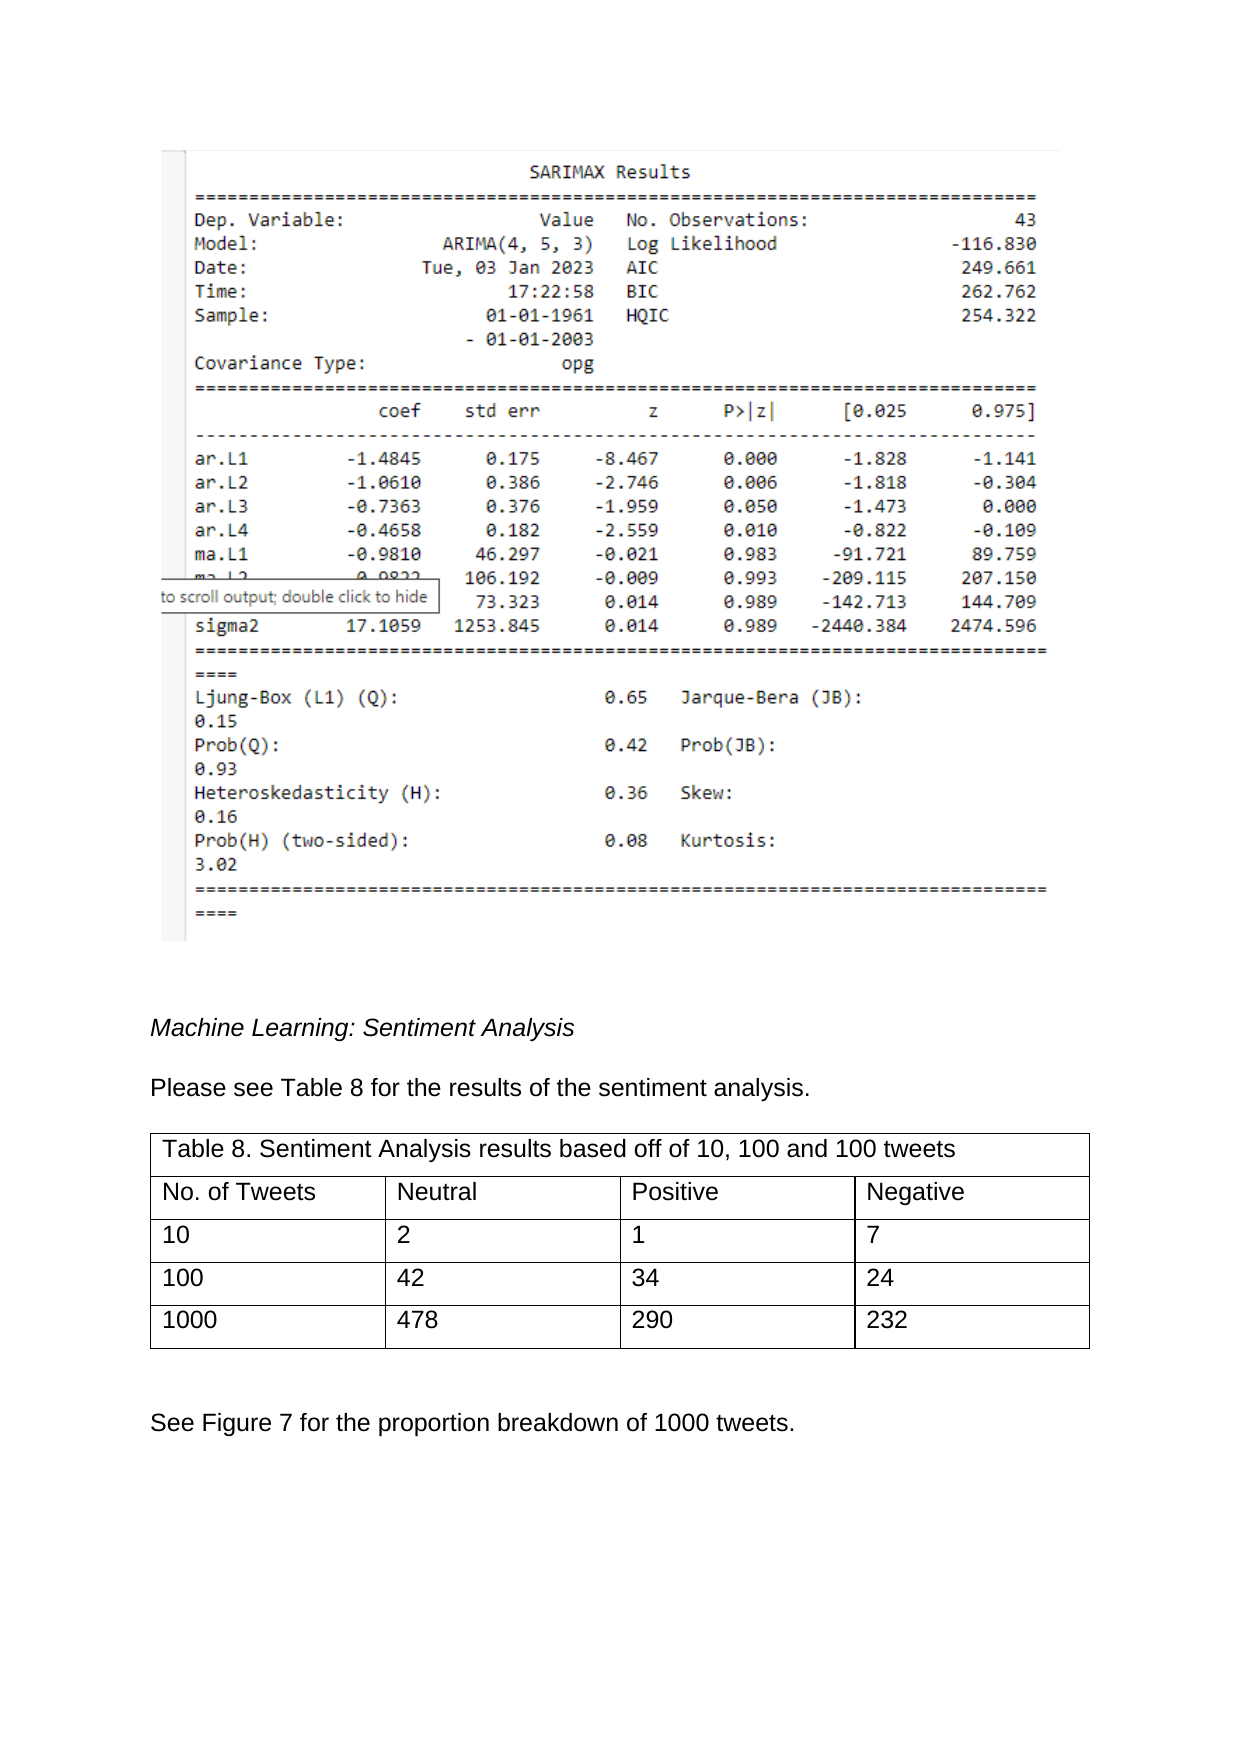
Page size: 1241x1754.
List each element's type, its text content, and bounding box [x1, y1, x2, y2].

table_cell 7 [856, 1220, 1089, 1262]
table_cell 34 [621, 1263, 854, 1304]
table_cell 1000 [151, 1306, 385, 1347]
table_cell Positive [621, 1177, 854, 1219]
table_cell Neutral [386, 1177, 620, 1219]
table_cell 478 [386, 1306, 620, 1347]
table_cell 2 [386, 1220, 620, 1262]
table_cell 1 [621, 1220, 854, 1262]
table_cell [150, 150, 1090, 953]
text Machine Learning: Sentiment Analysis [150, 1013, 1090, 1042]
table_cell 10 [151, 1220, 385, 1262]
table_cell 290 [621, 1306, 854, 1347]
table_cell 232 [856, 1306, 1089, 1347]
table_header Table 8. Sentiment Analysis results based off of 10, 100 and 100 tweets [151, 1134, 1089, 1176]
text Please see Table 8 for the results of the sentiment analysis. [150, 1073, 1090, 1102]
picture [161, 150, 1091, 941]
table_cell Negative [856, 1177, 1089, 1219]
table_cell No. of Tweets [151, 1177, 385, 1219]
text See Figure 7 for the proportion breakdown of 1000 tweets. [150, 1408, 1090, 1437]
table_cell 24 [856, 1263, 1089, 1304]
table_cell 100 [151, 1263, 385, 1304]
table_cell 42 [386, 1263, 620, 1304]
